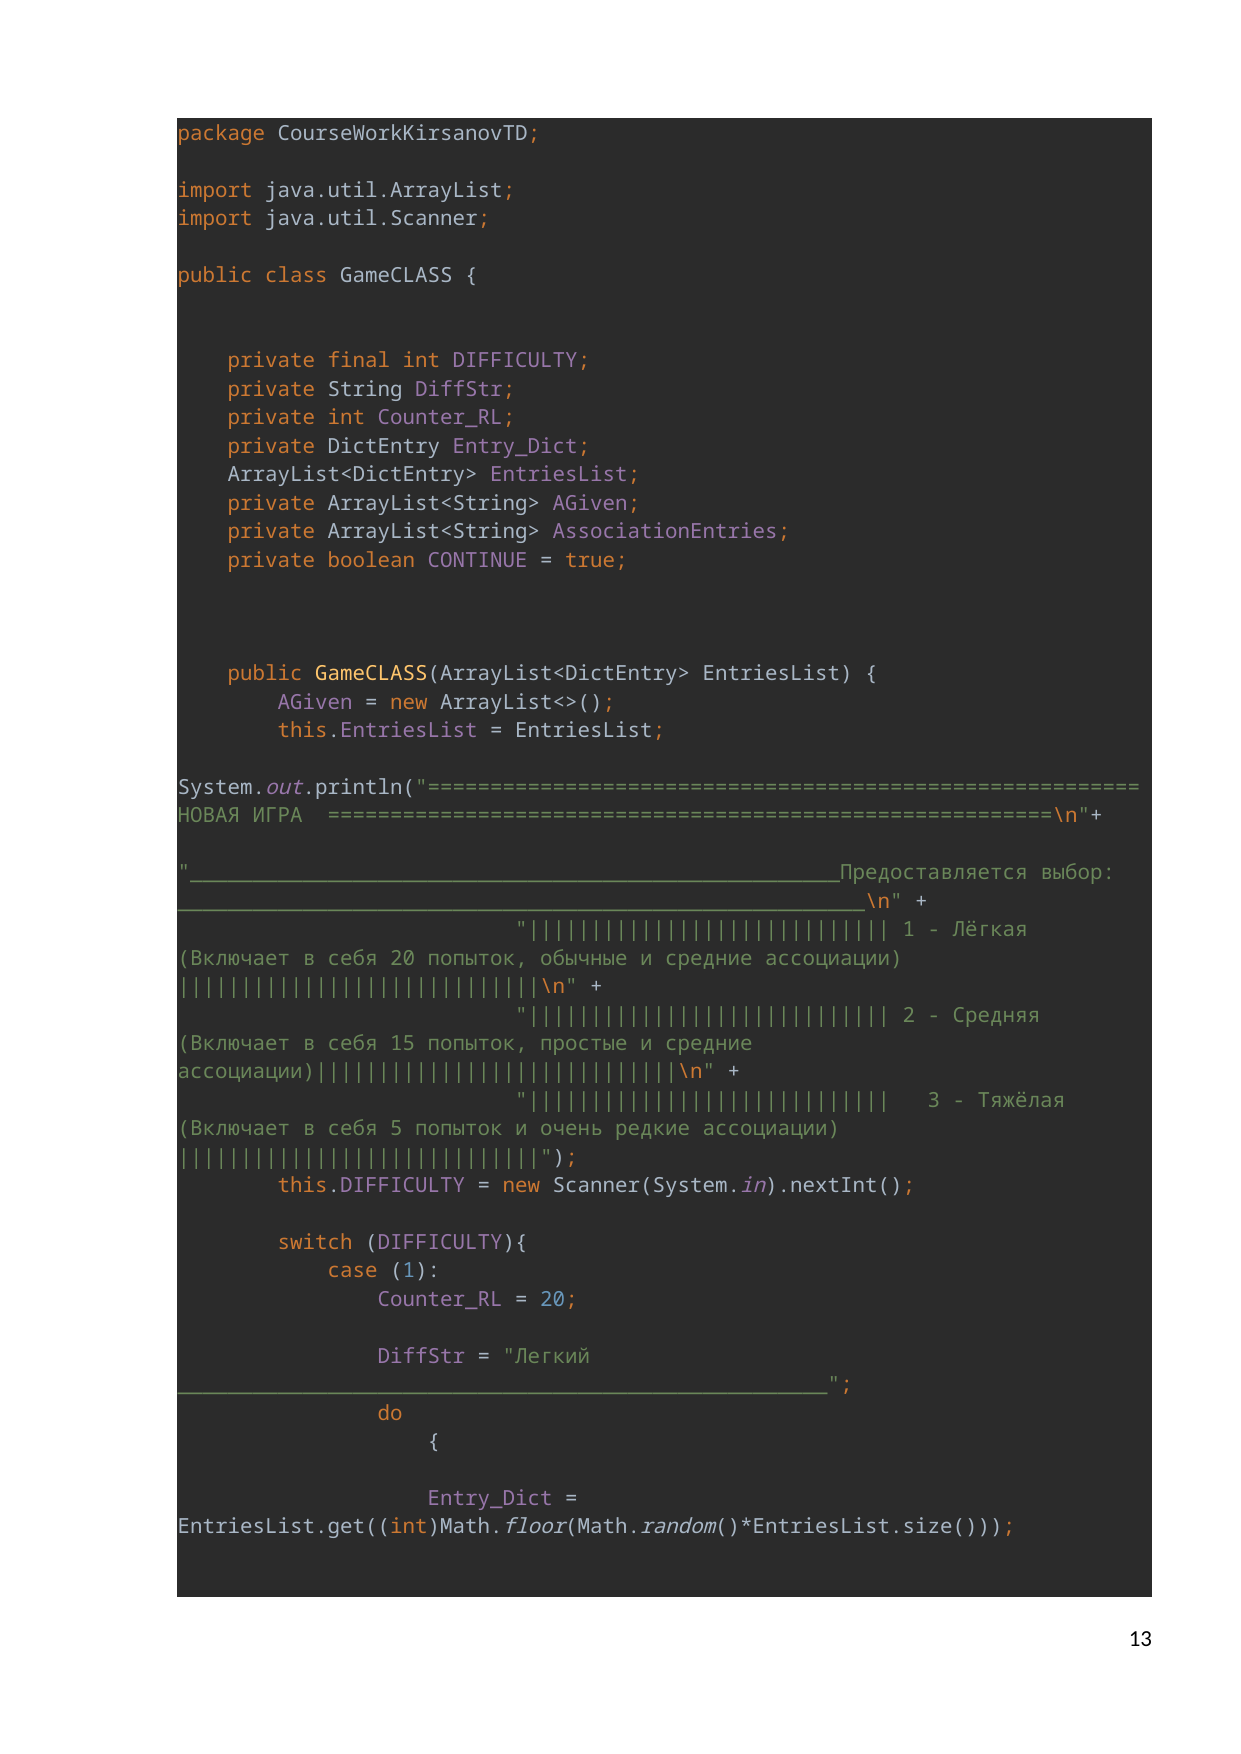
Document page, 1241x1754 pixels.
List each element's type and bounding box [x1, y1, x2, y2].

text [177, 118, 1152, 1597]
